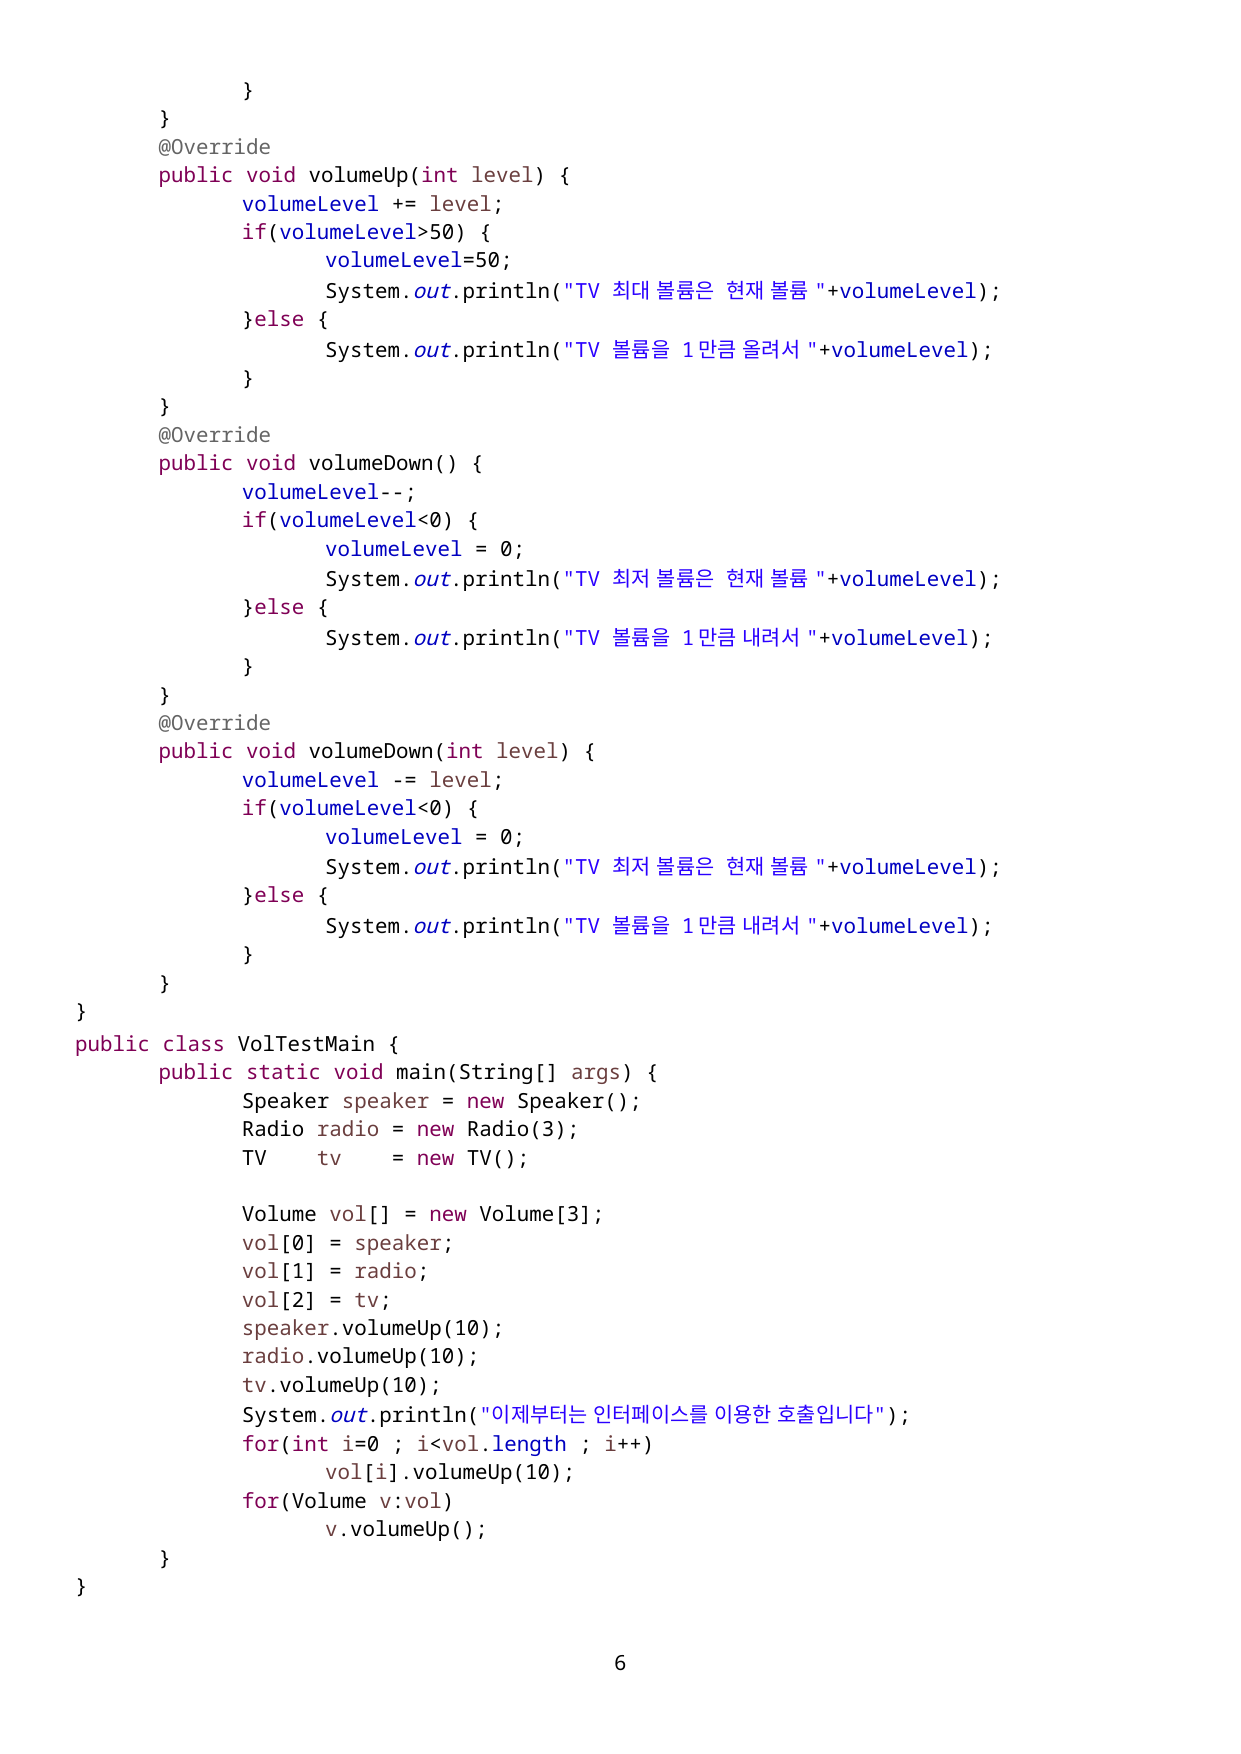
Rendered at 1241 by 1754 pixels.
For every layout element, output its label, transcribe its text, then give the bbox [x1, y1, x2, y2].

text if(volumeLevel<0) { [75, 793, 1165, 822]
text Speaker speaker = new Speaker(); [75, 1086, 1165, 1114]
text v.volumeUp(); [75, 1514, 1165, 1543]
text } [75, 103, 1165, 132]
text volumeLevel--; [75, 477, 1165, 505]
text vol[i].volumeUp(10); [75, 1457, 1165, 1486]
text System.out.println("TV 최저 볼륨은 현재 볼륨 "+volumeLevel); [75, 850, 1165, 881]
text Radio radio = new Radio(3); [75, 1114, 1165, 1143]
text volumeLevel = 0; [75, 822, 1165, 850]
text }else { [75, 304, 1165, 333]
text TV tv = new TV(); [75, 1143, 1165, 1171]
text System.out.println("TV 볼륨을 1만큼 올려서 "+volumeLevel); [75, 333, 1165, 363]
text speaker.volumeUp(10); [75, 1313, 1165, 1342]
text public static void main(String[] args) { [75, 1057, 1165, 1086]
text } [75, 939, 1165, 968]
text }else { [75, 881, 1165, 909]
text volumeLevel -= level; [75, 765, 1165, 793]
text } [75, 1543, 1165, 1571]
text volumeLevel += level; [75, 189, 1165, 217]
text vol[0] = speaker; [75, 1228, 1165, 1256]
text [75, 274, 1165, 304]
text Volume vol[] = new Volume[3]; [75, 1199, 1165, 1228]
text public class VolTestMain { [75, 1029, 1165, 1057]
text } [75, 75, 1165, 103]
text for(Volume v:vol) [75, 1486, 1165, 1514]
text } [75, 968, 1165, 996]
text System.out.println("이제부터는 인터페이스를 이용한 호출입니다"); [75, 1398, 1165, 1429]
text volumeLevel = 0; [75, 534, 1165, 562]
text if(volumeLevel<0) { [75, 505, 1165, 534]
text public void volumeDown(int level) { [75, 737, 1165, 765]
text } [75, 1571, 1165, 1599]
text public void volumeUp(int level) { [75, 160, 1165, 189]
text @Override [75, 708, 1165, 737]
text public void volumeDown() { [75, 448, 1165, 477]
text for(int i=0 ; i<vol.length ; i++) [75, 1429, 1165, 1457]
text }else { [75, 592, 1165, 621]
text vol[2] = tv; [75, 1285, 1165, 1313]
text } [75, 363, 1165, 392]
text volumeLevel=50; [75, 246, 1165, 274]
text vol[1] = radio; [75, 1256, 1165, 1285]
text System.out.println("TV 최저 볼륨은 현재 볼륨 "+volumeLevel); [75, 562, 1165, 592]
text System.out.println("TV 볼륨을 1만큼 내려서 "+volumeLevel); [75, 909, 1165, 939]
text } [75, 651, 1165, 680]
text } [75, 392, 1165, 420]
text } [75, 680, 1165, 708]
text @Override [75, 420, 1165, 448]
text tv.volumeUp(10); [75, 1370, 1165, 1398]
text @Override [75, 132, 1165, 160]
text System.out.println("TV 볼륨을 1만큼 내려서 "+volumeLevel); [75, 621, 1165, 651]
text } [75, 996, 1165, 1025]
text if(volumeLevel>50) { [75, 217, 1165, 246]
text radio.volumeUp(10); [75, 1342, 1165, 1370]
